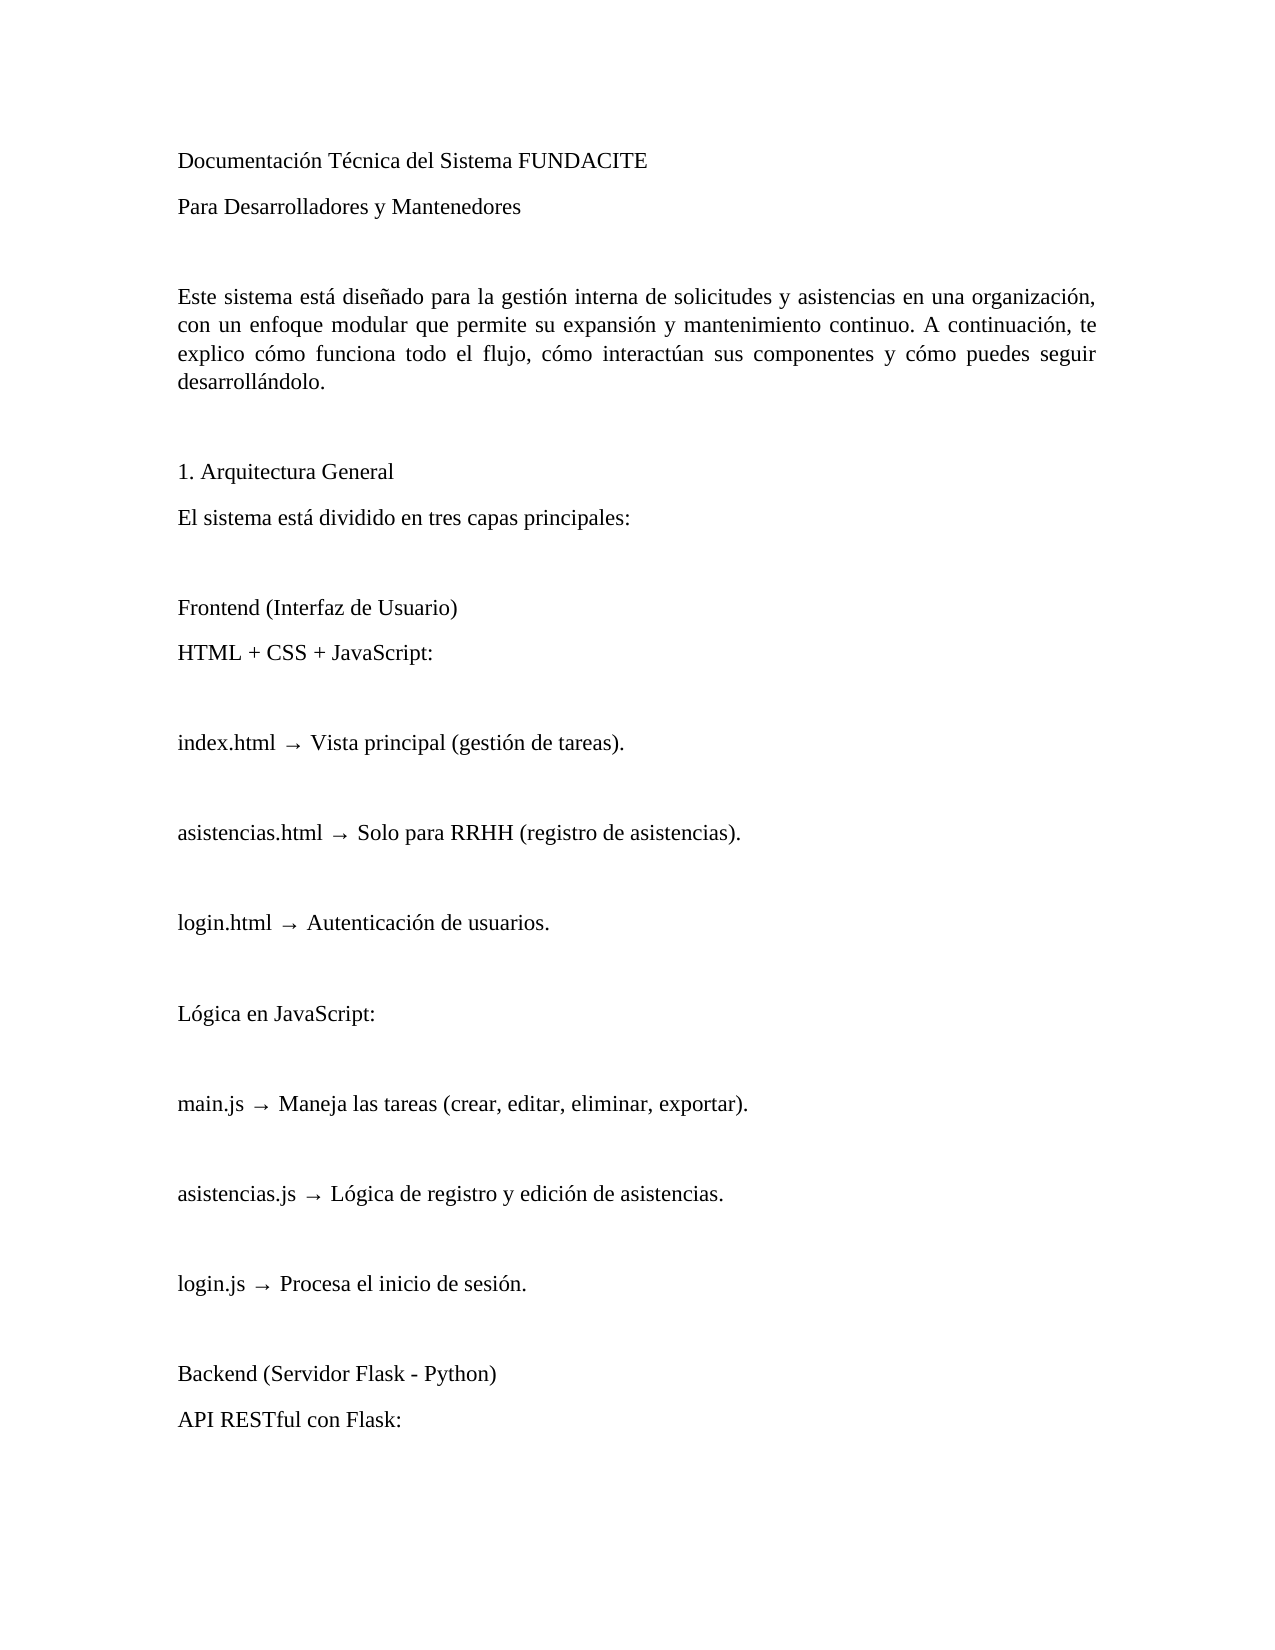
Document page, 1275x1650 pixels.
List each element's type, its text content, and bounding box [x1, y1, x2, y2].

text Documentación Técnica del Sistema FUNDACITE [177, 148, 1098, 174]
text Lógica en JavaScript: [177, 1000, 1098, 1026]
text main.js → Maneja las tareas (crear, editar, eliminar, exportar). [177, 1090, 1098, 1116]
text index.html → Vista principal (gestión de tareas). [177, 729, 1098, 755]
text API RESTful con Flask: [177, 1406, 1098, 1432]
text Este sistema está diseñado para la gestión interna de solicitudes y asistencias en una organización, con un enfoque modular que permite su expansión y mantenimiento continuo. A continuación, te explico cómo funciona todo el flujo, cómo interactúan sus componentes y cómo puedes seguir desarrollándolo. [177, 283, 1098, 394]
text login.js → Procesa el inicio de sesión. [177, 1270, 1098, 1297]
text Frontend (Interfaz de Usuario) [177, 594, 1098, 620]
text Backend (Servidor Flask - Python) [177, 1361, 1098, 1387]
text login.html → Autenticación de usuarios. [177, 909, 1098, 936]
text asistencias.js → Lógica de registro y edición de asistencias. [177, 1180, 1098, 1206]
text 1. Arquitectura General [177, 458, 1098, 485]
text El sistema está dividido en tres capas principales: [177, 503, 1098, 530]
text asistencias.html → Solo para RRHH (registro de asistencias). [177, 819, 1098, 846]
text Para Desarrolladores y Mantenedores [177, 193, 1098, 219]
text HTML + CSS + JavaScript: [177, 639, 1098, 665]
